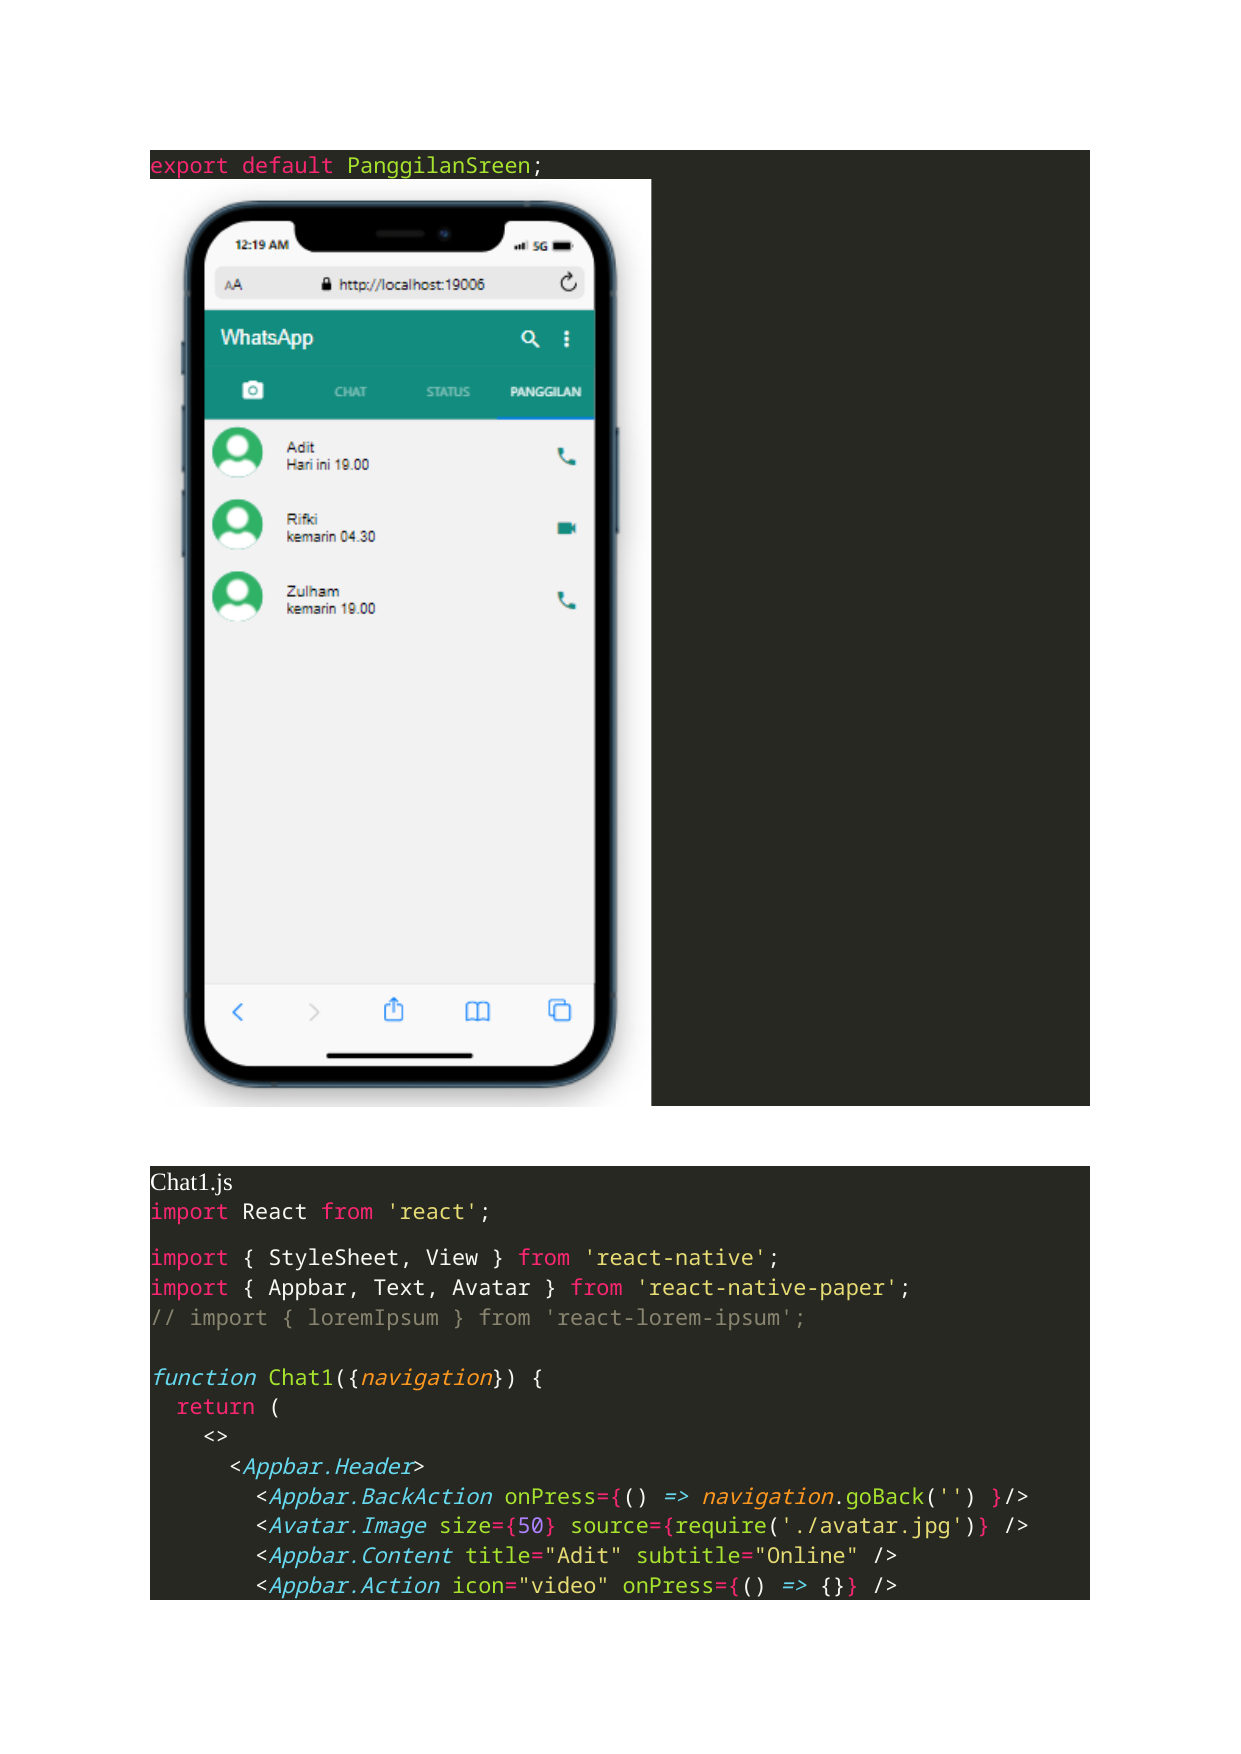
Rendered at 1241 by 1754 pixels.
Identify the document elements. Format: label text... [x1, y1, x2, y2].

text <Appbar.BackAction onPress={() => navigation.goBack('') }/> [150, 1481, 1090, 1511]
text return ( [150, 1391, 1090, 1421]
text <> [150, 1421, 1090, 1451]
text // import { loremIpsum } from 'react-lorem-ipsum'; [150, 1302, 1090, 1332]
text <Appbar.Action icon="video" onPress={() => {}} /> [150, 1570, 1090, 1600]
picture [150, 179, 652, 1107]
text <Appbar.Header> [150, 1451, 1090, 1481]
text <Appbar.Content title="Adit" subtitle="Online" /> [150, 1540, 1090, 1570]
text import { Appbar, Text, Avatar } from 'react-native-paper'; [150, 1272, 1090, 1302]
text function Chat1({navigation}) { [150, 1362, 1090, 1391]
text import { StyleSheet, View } from 'react-native'; [150, 1242, 1090, 1272]
text Chat1.js import React from 'react'; [150, 1166, 1090, 1226]
text <Avatar.Image size={50} source={require('./avatar.jpg')} /> [150, 1511, 1090, 1540]
